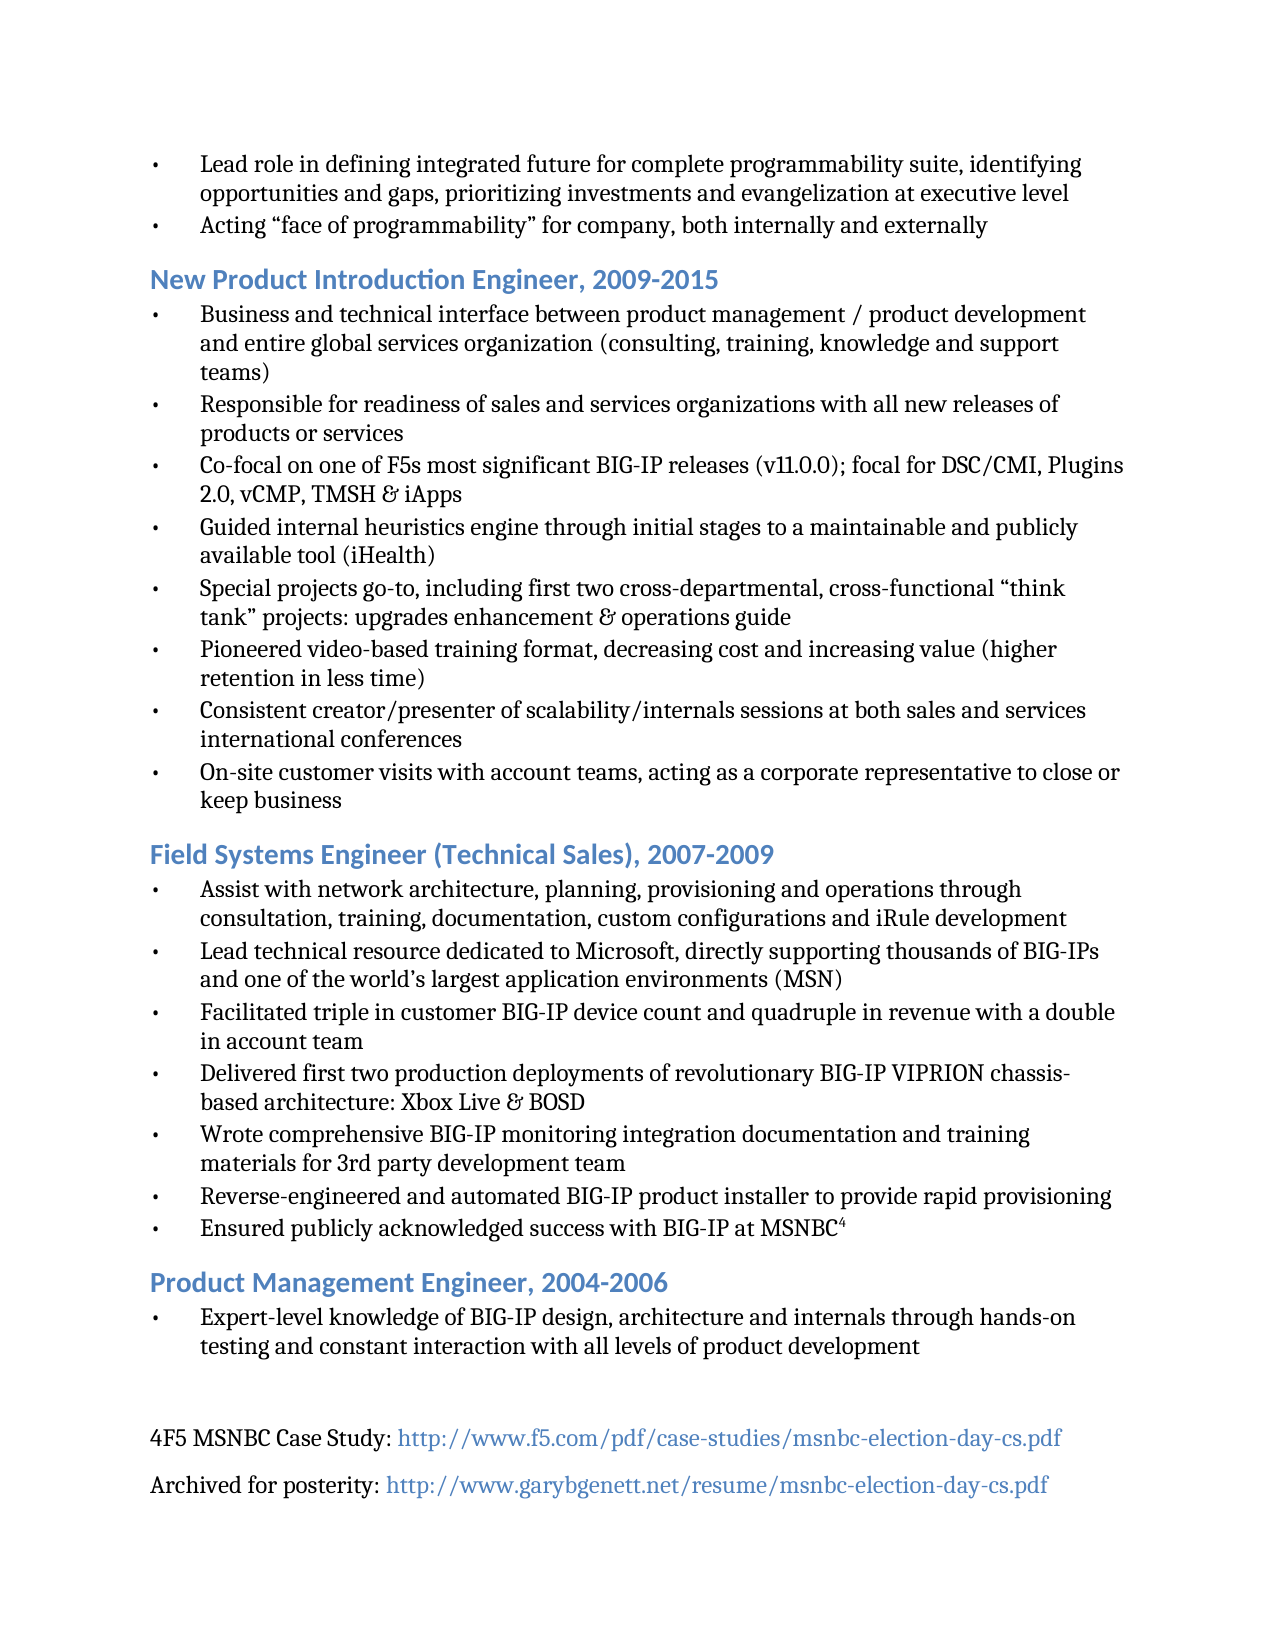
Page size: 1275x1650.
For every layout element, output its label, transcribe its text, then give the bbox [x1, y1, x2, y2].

list Business and technical interface between product management / product development and entire global services organization (consulting, training, knowledge and support teams) [150, 300, 1125, 386]
list Co-focal on one of F5s most significant BIG-IP releases (v11.0.0); focal for DSC/CMI, Plugins 2.0, vCMP, TMSH & iApps [150, 451, 1125, 509]
list Delivered first two production deployments of revolutionary BIG-IP VIPRION chassis-based architecture: Xbox Live & BOSD [150, 1059, 1125, 1117]
list Responsible for readiness of sales and services organizations with all new releases of products or services [150, 390, 1125, 448]
list Guided internal heuristics engine through initial stages to a maintainable and publicly available tool (iHealth) [150, 513, 1125, 570]
list Reverse-engineered and automated BIG-IP product installer to provide rapid provisioning [150, 1182, 1125, 1210]
list Assist with network architecture, planning, provisioning and operations through consultation, training, documentation, custom configurations and iRule development [150, 875, 1125, 933]
list On-site customer visits with account teams, acting as a corporate representative to close or keep business [150, 758, 1125, 815]
subtitle New Product Introduction Engineer, 2009-2015 [150, 261, 1125, 296]
list Consistent creator/presenter of scalability/internals sessions at both sales and services international conferences [150, 696, 1125, 754]
list Lead role in defining integrated future for complete programmability suite, identifying opportunities and gaps, prioritizing investments and evangelization at executive level [150, 150, 1125, 207]
list Lead technical resource dedicated to Microsoft, directly supporting thousands of BIG-IPs and one of the world’s largest application environments (MSN) [150, 937, 1125, 994]
list Wrote comprehensive BIG-IP monitoring integration documentation and training materials for 3rd party development team [150, 1120, 1125, 1178]
list Pioneered video-based training format, decreasing cost and increasing value (higher retention in less time) [150, 635, 1125, 693]
list Acting “face of programmability” for company, both internally and externally [150, 211, 1125, 240]
list Special projects go-to, including first two cross-departmental, cross-functional “think tank” projects: upgrades enhancement & operations guide [150, 574, 1125, 631]
subtitle Field Systems Engineer (Technical Sales), 2007-2009 [150, 836, 1125, 872]
list Expert-level knowledge of BIG-IP design, architecture and internals through hands-on testing and constant interaction with all levels of product development [150, 1303, 1125, 1361]
list Facilitated triple in customer BIG-IP device count and quadruple in revenue with a double in account team [150, 998, 1125, 1055]
subtitle Product Management Engineer, 2004-2006 [150, 1264, 1125, 1299]
list Ensured publicly acknowledged success with BIG-IP at MSNBC [150, 1214, 1125, 1243]
